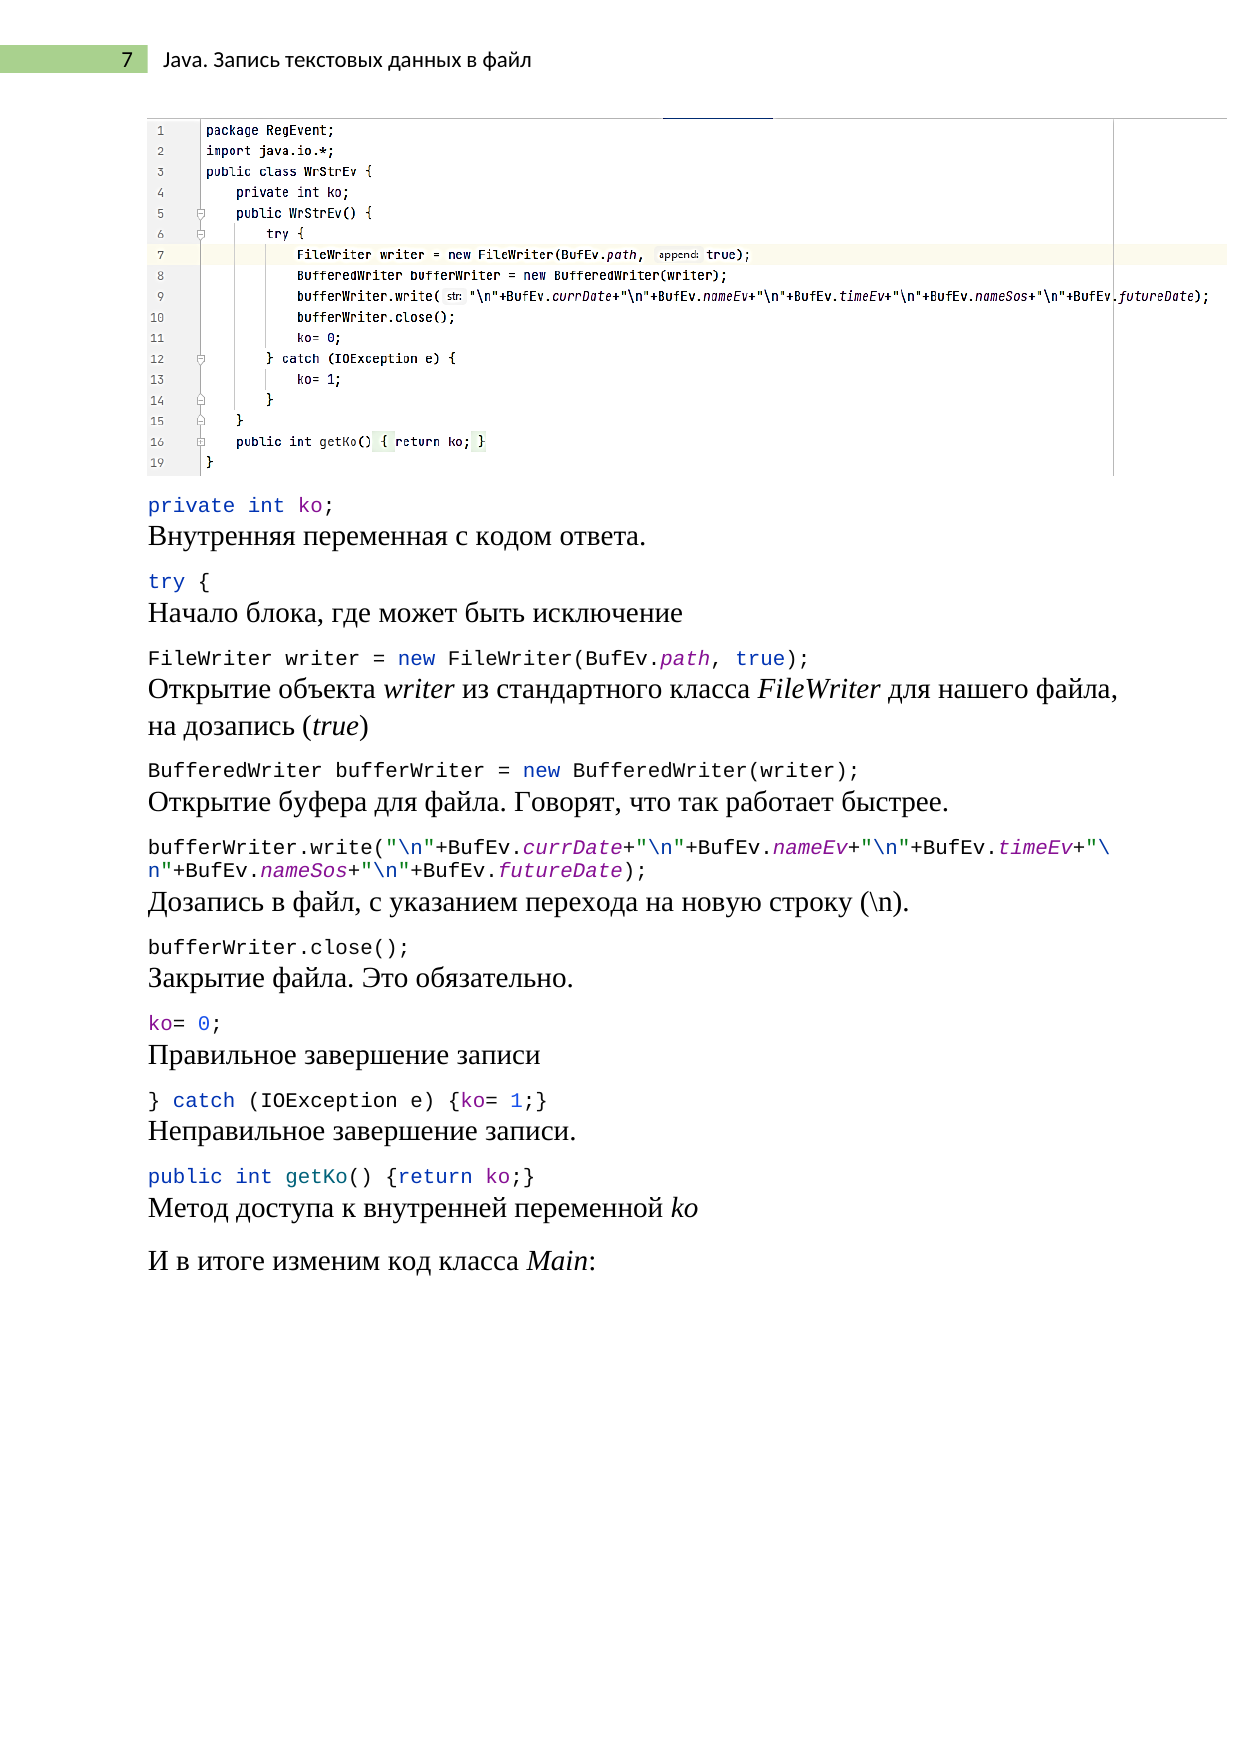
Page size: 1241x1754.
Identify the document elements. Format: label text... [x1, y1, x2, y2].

text Правильное завершение записи [148, 1037, 1152, 1071]
picture [147, 118, 1227, 476]
text Внутренняя переменная с кодом ответа. [148, 518, 1152, 552]
text try { [148, 571, 1152, 595]
text BufferedWriter bufferWriter = new BufferedWriter(writer); [148, 760, 1152, 784]
text И в итоге изменим код класса Main: [148, 1243, 1152, 1276]
text private int ko; [148, 495, 1152, 518]
text bufferWriter.close(); [148, 937, 1152, 961]
text Дозапись в файл, с указанием перехода на новую строку (\n). [148, 884, 1152, 918]
text Начало блока, где может быть исключение [148, 595, 1152, 628]
text Неправильное завершение записи. [148, 1113, 1152, 1147]
text } catch (IOException e) {ko= 1;} [148, 1090, 1152, 1113]
text bufferWriter.write("\n"+BufEv.currDate+"\n"+BufEv.nameEv+"\n"+BufEv.timeEv+"\n"+BufEv.nameSos+"\n"+BufEv.futureDate); [148, 837, 1152, 884]
text Метод доступа к внутренней переменной ko [148, 1190, 1152, 1223]
text public int getKo() {return ko;} [148, 1166, 1152, 1190]
text ko= 0; [148, 1013, 1152, 1037]
text FileWriter writer = new FileWriter(BufEv.path, true); [148, 648, 1152, 671]
text Открытие объекта writer из стандартного класса FileWriter для нашего файла, на дозапись (true) [148, 671, 1152, 741]
text Закрытие файла. Это обязательно. [148, 961, 1152, 994]
text Открытие буфера для файла. Говорят, что так работает быстрее. [148, 784, 1152, 818]
